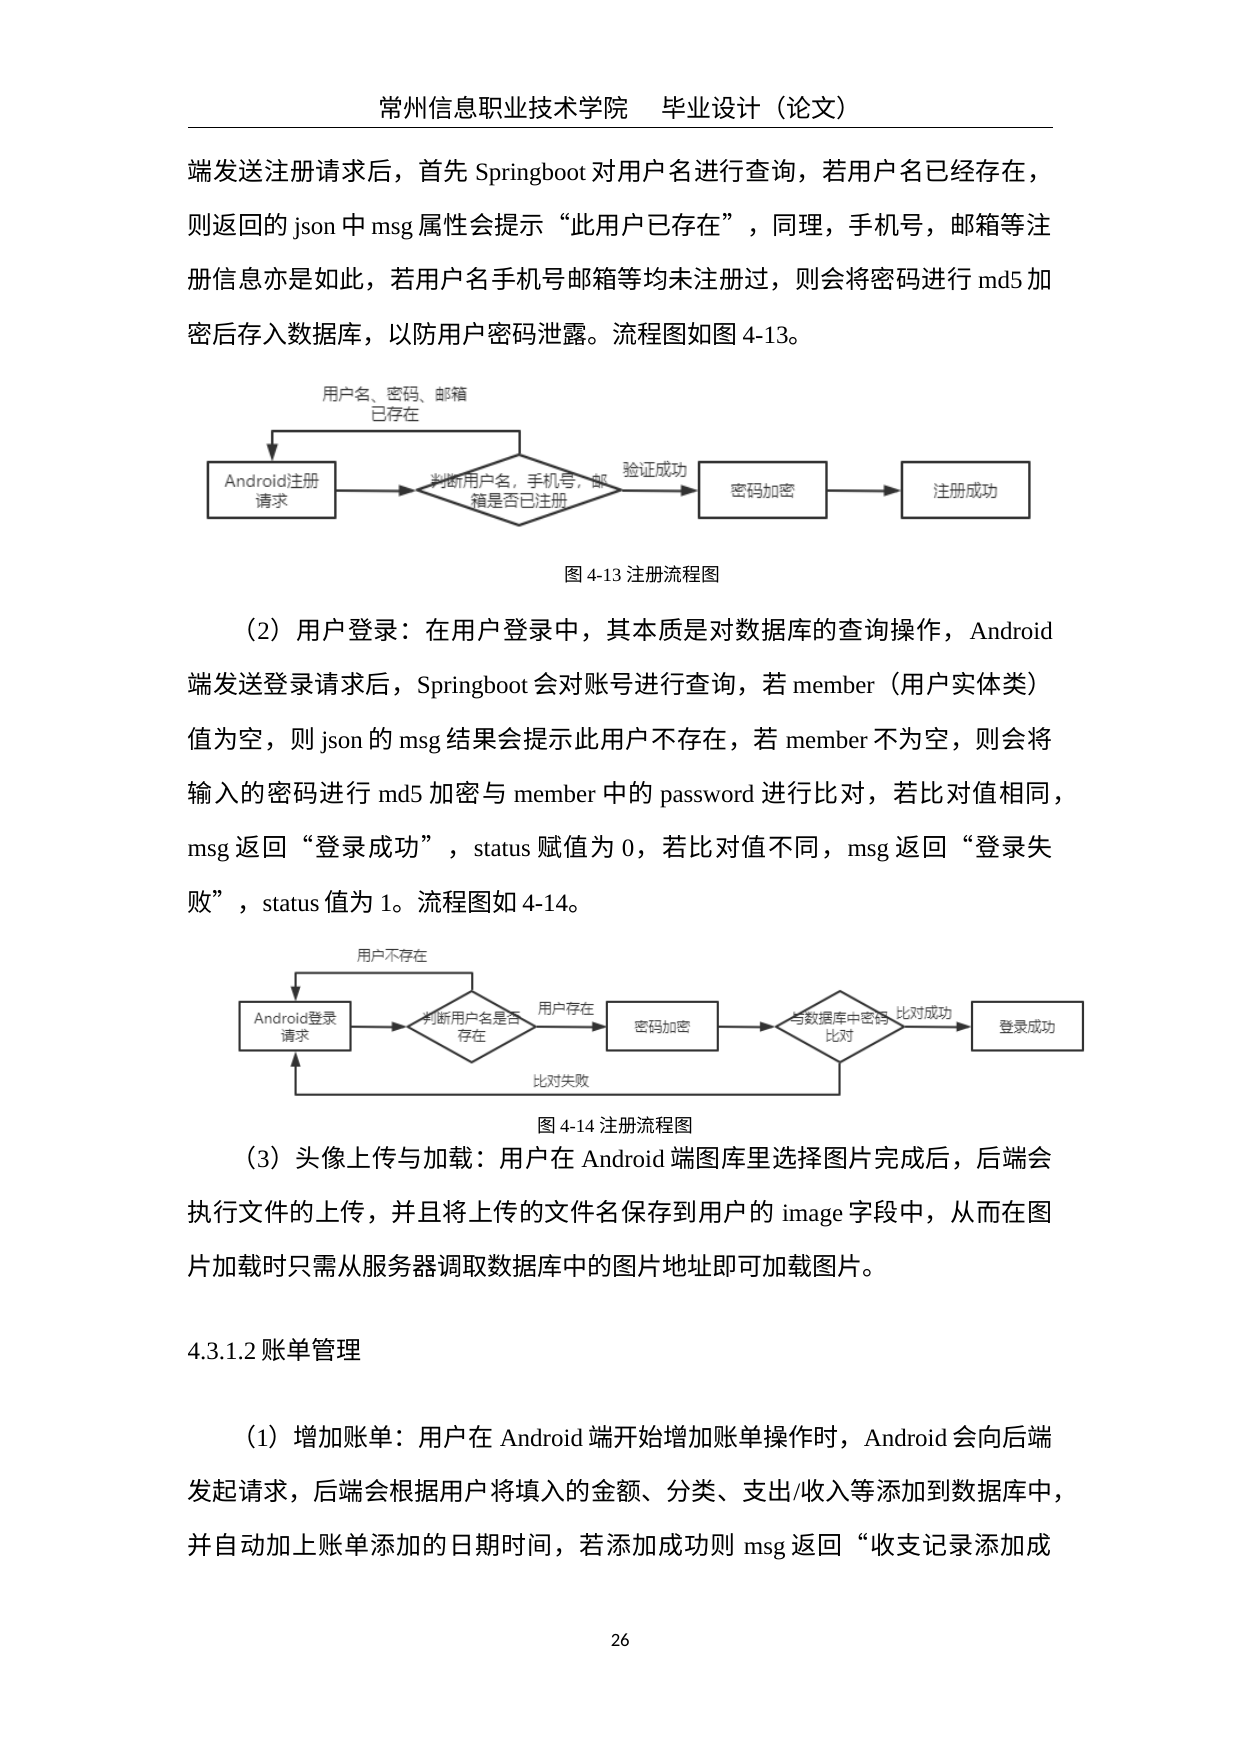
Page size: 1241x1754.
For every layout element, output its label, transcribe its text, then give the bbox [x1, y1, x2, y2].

subtitle 4.3.1.2账单管理 [187, 1330, 1053, 1367]
picture [187, 368, 1053, 544]
text 图4-13 注册流程图 [187, 560, 1053, 587]
text （2）用户登录：在用户登录中，其本质是对数据库的查询操作，Android端发送登录请求后，Springboot会对账号进行查询，若member（用户实体类）值为空，则json的msg结果会提示此用户不存在，若member不为空，则会将输入的密码进行md5加密与member中的password进行比对，若比对值相同，msg返回“登录成功”，status赋值为0，若比对值不同，msg返回“登录失败”，status值为1。流程图如4-14。 [187, 610, 1053, 918]
picture [231, 936, 1097, 1111]
text （1）增加账单：用户在Android端开始增加账单操作时，Android会向后端发起请求，后端会根据用户将填入的金额、分类、支出/收入等添加到数据库中，并自动加上账单添加的日期时间，若添加成功则msg返回“收支记录添加成功”。 [187, 1417, 1053, 1562]
text 图4-14 注册流程图 [494, 1111, 1053, 1138]
text （3）头像上传与加载：用户在Android端图库里选择图片完成后，后端会执行文件的上传，并且将上传的文件名保存到用户的image字段中，从而在图片加载时只需从服务器调取数据库中的图片地址即可加载图片。 [187, 1138, 1053, 1283]
